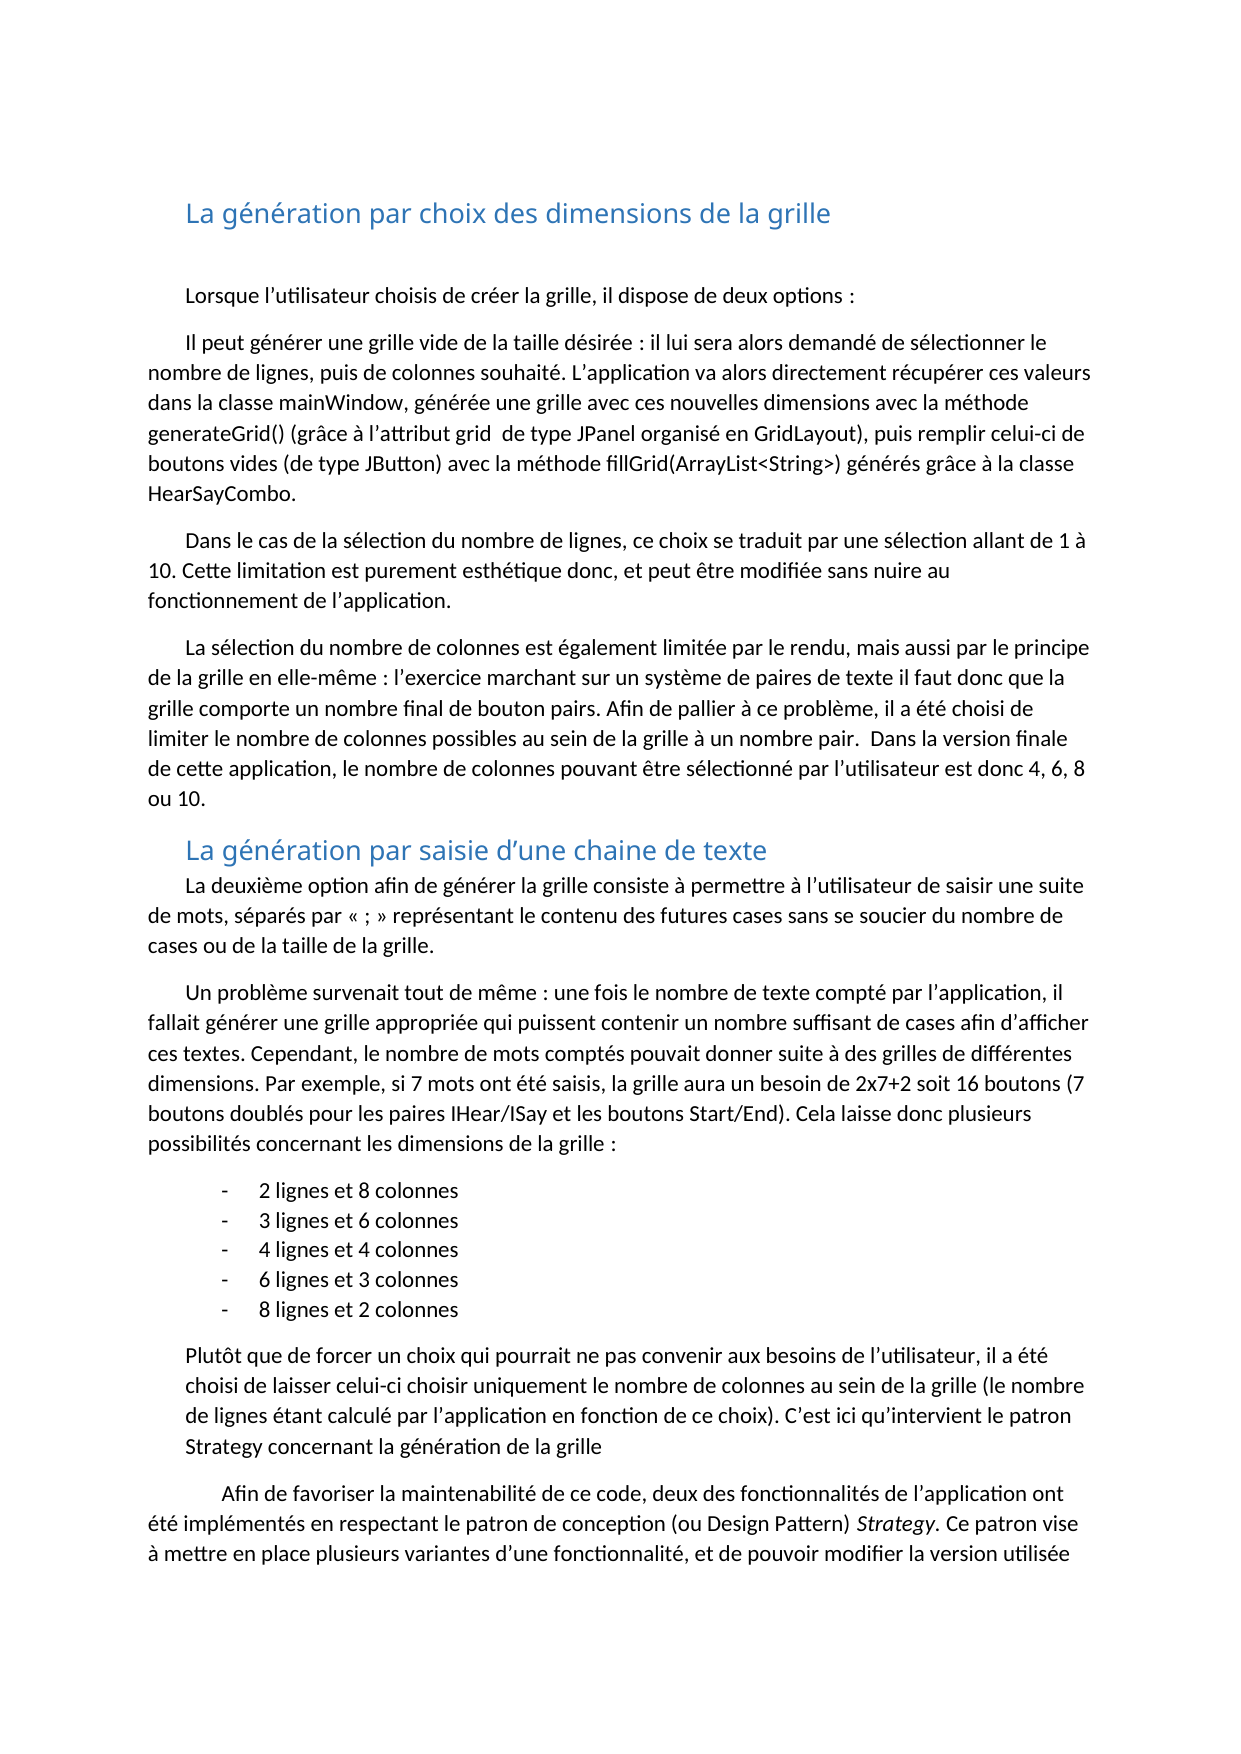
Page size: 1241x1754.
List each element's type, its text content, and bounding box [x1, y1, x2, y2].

text Un problème survenait tout de même : une fois le nombre de texte compté par l’application, il fallait générer une grille appropriée qui puissent contenir un nombre suffisant de cases afin d’afficher ces textes. Cependant, le nombre de mots comptés pouvait donner suite à des grilles de différentes dimensions. Par exemple, si 7 mots ont été saisis, la grille aura un besoin de 2x7+2 soit 16 boutons (7 boutons doublés pour les paires IHear/ISay et les boutons Start/End). Cela laisse donc plusieurs possibilités concernant les dimensions de la grille : [148, 978, 1093, 1157]
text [148, 1479, 1093, 1567]
text Dans le cas de la sélection du nombre de lignes, ce choix se traduit par une sélection allant de 1 à 10. Cette limitation est purement esthétique donc, et peut être modifiée sans nuire au fonctionnement de l’application. [148, 526, 1093, 614]
text La deuxième option afin de générer la grille consiste à permettre à l’utilisateur de saisir une suite de mots, séparés par « ; » représentant le contenu des futures cases sans se soucier du nombre de cases ou de la taille de la grille. [148, 871, 1093, 959]
text Plutôt que de forcer un choix qui pourrait ne pas convenir aux besoins de l’utilisateur, il a été choisi de laisser celui-ci choisir uniquement le nombre de colonnes au sein de la grille (le nombre de lignes étant calculé par l’application en fonction de ce choix). C’est ici qu’intervient le patron Strategy concernant la génération de la grille [185, 1341, 1093, 1460]
list 2 lignes et 8 colonnes [221, 1176, 1093, 1204]
list 3 lignes et 6 colonnes [221, 1206, 1093, 1234]
list 8 lignes et 2 colonnes [221, 1295, 1093, 1323]
text Lorsque l’utilisateur choisis de créer la grille, il dispose de deux options : [185, 281, 1093, 309]
subtitle La génération par choix des dimensions de la grille [148, 194, 1093, 231]
list 4 lignes et 4 colonnes [221, 1236, 1093, 1263]
list 6 lignes et 3 colonnes [221, 1265, 1093, 1293]
text Il peut générer une grille vide de la taille désirée : il lui sera alors demandé de sélectionner le nombre de lignes, puis de colonnes souhaité. L’application va alors directement récupérer ces valeurs dans la classe mainWindow, générée une grille avec ces nouvelles dimensions avec la méthode generateGrid() (grâce à l’attribut grid de type JPanel organisé en GridLayout), puis remplir celui-ci de boutons vides (de type JButton) avec la méthode fillGrid(ArrayList<String>) générés grâce à la classe HearSayCombo. [148, 328, 1093, 507]
text La sélection du nombre de colonnes est également limitée par le rendu, mais aussi par le principe de la grille en elle-même : l’exercice marchant sur un système de paires de texte il faut donc que la grille comporte un nombre final de bouton pairs. Afin de pallier à ce problème, il a été choisi de limiter le nombre de colonnes possibles au sein de la grille à un nombre pair. Dans la version finale de cette application, le nombre de colonnes pouvant être sélectionné par l’utilisateur est donc 4, 6, 8 ou 10. [148, 633, 1093, 812]
subtitle La génération par saisie d’une chaine de texte [148, 831, 1093, 868]
